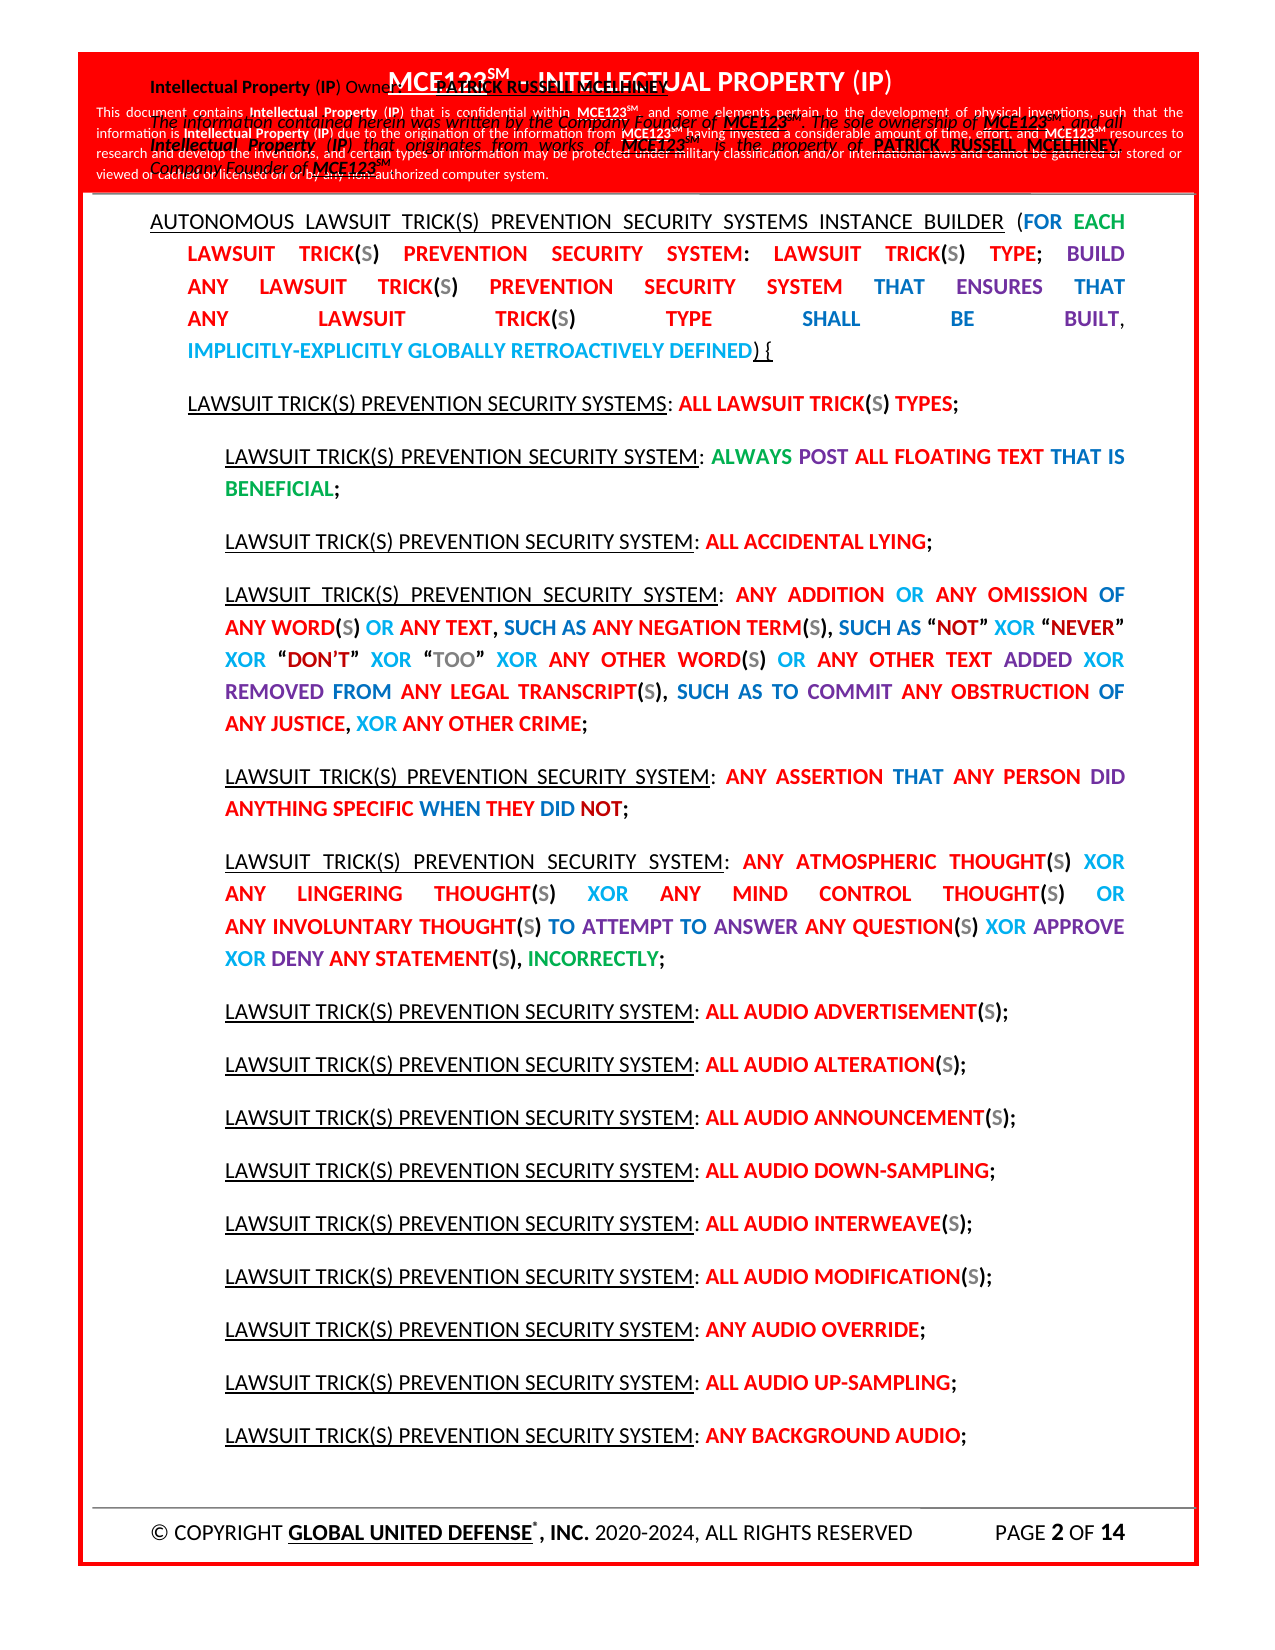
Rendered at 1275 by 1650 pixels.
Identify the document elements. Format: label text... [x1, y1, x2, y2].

text LAWSUIT TRICK(S) PREVENTION SECURITY SYSTEM: ANY AUDIO OVERRIDE; [225, 1315, 1125, 1343]
text LAWSUIT TRICK(S) PREVENTION SECURITY SYSTEM: ALL AUDIO MODIFICATION(S); [225, 1262, 1125, 1290]
text LAWSUIT TRICK(S) PREVENTION SECURITY SYSTEM: ANY ATMOSPHERIC THOUGHT(S) XOR ANY LINGERING THOUGHT(S) XOR ANY MIND CONTROL THOUGHT(S) OR ANY INVOLUNTARY THOUGHT(S) TO ATTEMPT TO ANSWER ANY QUESTION(S) XOR APPROVE XOR DENY ANY STATEMENT(S), INCORRECTLY; [225, 847, 1125, 972]
text LAWSUIT TRICK(S) PREVENTION SECURITY SYSTEM: ALL AUDIO ANNOUNCEMENT(S); [225, 1103, 1125, 1131]
text LAWSUIT TRICK(S) PREVENTION SECURITY SYSTEM: ALL AUDIO ADVERTISEMENT(S); [225, 997, 1125, 1025]
text LAWSUIT TRICK(S) PREVENTION SECURITY SYSTEM: ALL AUDIO ALTERATION(S); [225, 1050, 1125, 1078]
text LAWSUIT TRICK(S) PREVENTION SECURITY SYSTEM: ANY ASSERTION THAT ANY PERSON DID ANYTHING SPECIFIC WHEN THEY DID NOT; [225, 762, 1125, 822]
text LAWSUIT TRICK(S) PREVENTION SECURITY SYSTEM: ALWAYS POST ALL FLOATING TEXT THAT IS BENEFICIAL; [225, 442, 1125, 502]
text LAWSUIT TRICK(S) PREVENTION SECURITY SYSTEMS: ALL LAWSUIT TRICK(S) TYPES; [187, 389, 1125, 417]
text LAWSUIT TRICK(S) PREVENTION SECURITY SYSTEM: ALL AUDIO DOWN-SAMPLING; [225, 1156, 1125, 1184]
text AUTONOMOUS LAWSUIT TRICK(S) PREVENTION SECURITY SYSTEMS INSTANCE BUILDER (FOR EACH LAWSUIT TRICK(S) PREVENTION SECURITY SYSTEM: LAWSUIT TRICK(S) TYPE; BUILD ANY LAWSUIT TRICK(S) PREVENTION SECURITY SYSTEM THAT ENSURES THAT ANY LAWSUIT TRICK(S) TYPE SHALL BE BUILT, IMPLICITLY-EXPLICITLY GLOBALLY RETROACTIVELY DEFINED) { [150, 207, 1125, 364]
text LAWSUIT TRICK(S) PREVENTION SECURITY SYSTEM: ALL AUDIO UP-SAMPLING; [225, 1368, 1125, 1396]
text LAWSUIT TRICK(S) PREVENTION SECURITY SYSTEM: ANY BACKGROUND AUDIO; [225, 1421, 1125, 1449]
text LAWSUIT TRICK(S) PREVENTION SECURITY SYSTEM: ALL ACCIDENTAL LYING; [225, 527, 1125, 555]
text LAWSUIT TRICK(S) PREVENTION SECURITY SYSTEM: ALL AUDIO INTERWEAVE(S); [225, 1209, 1125, 1237]
text LAWSUIT TRICK(S) PREVENTION SECURITY SYSTEM: ANY ADDITION OR ANY OMISSION OF ANY WORD(S) OR ANY TEXT, SUCH AS ANY NEGATION TERM(S), SUCH AS “NOT” XOR “NEVER” XOR “DON’T” XOR “TOO” XOR ANY OTHER WORD(S) OR ANY OTHER TEXT ADDED XOR REMOVED FROM ANY LEGAL TRANSCRIPT(S), SUCH AS TO COMMIT ANY OBSTRUCTION OF ANY JUSTICE, XOR ANY OTHER CRIME; [225, 580, 1125, 737]
